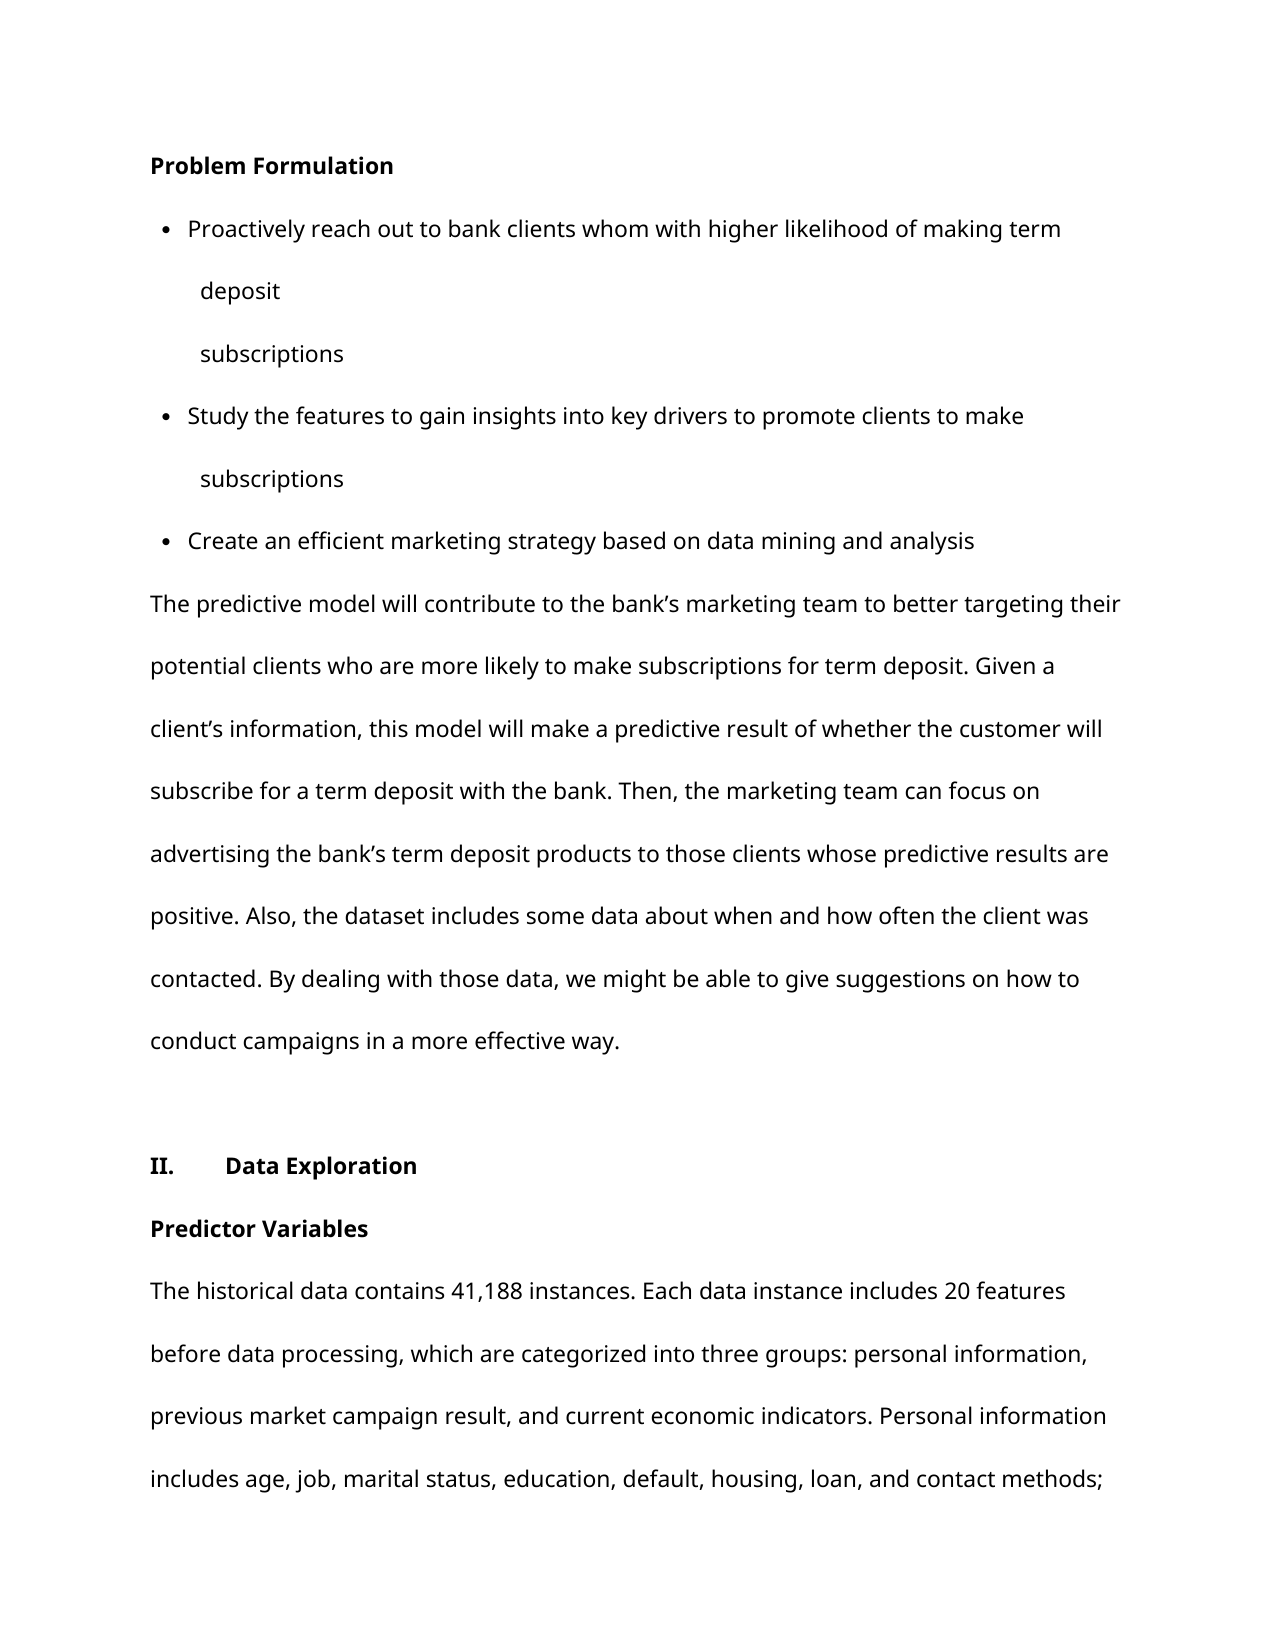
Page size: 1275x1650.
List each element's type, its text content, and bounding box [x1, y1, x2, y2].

list Proactively reach out to bank clients whom with higher likelihood of making term deposit [162, 212, 1075, 306]
text The predictive model will contribute to the bank’s marketing team to better targeting their potential clients who are more likely to make subscriptions for term deposit. Given a client’s information, this model will make a predictive result of whether the customer will subscribe for a term deposit with the bank. Then, the marketing team can focus on advertising the bank’s term deposit products to those clients whose predictive results are positive. Also, the dataset includes some data about when and how often the client was contacted. By dealing with those data, we might be able to give suggestions on how to conduct campaigns in a more effective way. [150, 587, 1125, 1056]
list Create an efficient marketing strategy based on data mining and analysis [162, 525, 1075, 556]
list Study the features to gain insights into key drivers to promote clients to make subscriptions [162, 400, 1075, 494]
text subscriptions [200, 337, 1075, 369]
text Predictor Variables [150, 1212, 1125, 1244]
list Data Exploration [150, 1150, 1125, 1181]
text Problem Formulation [150, 150, 1125, 181]
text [150, 1275, 1125, 1494]
